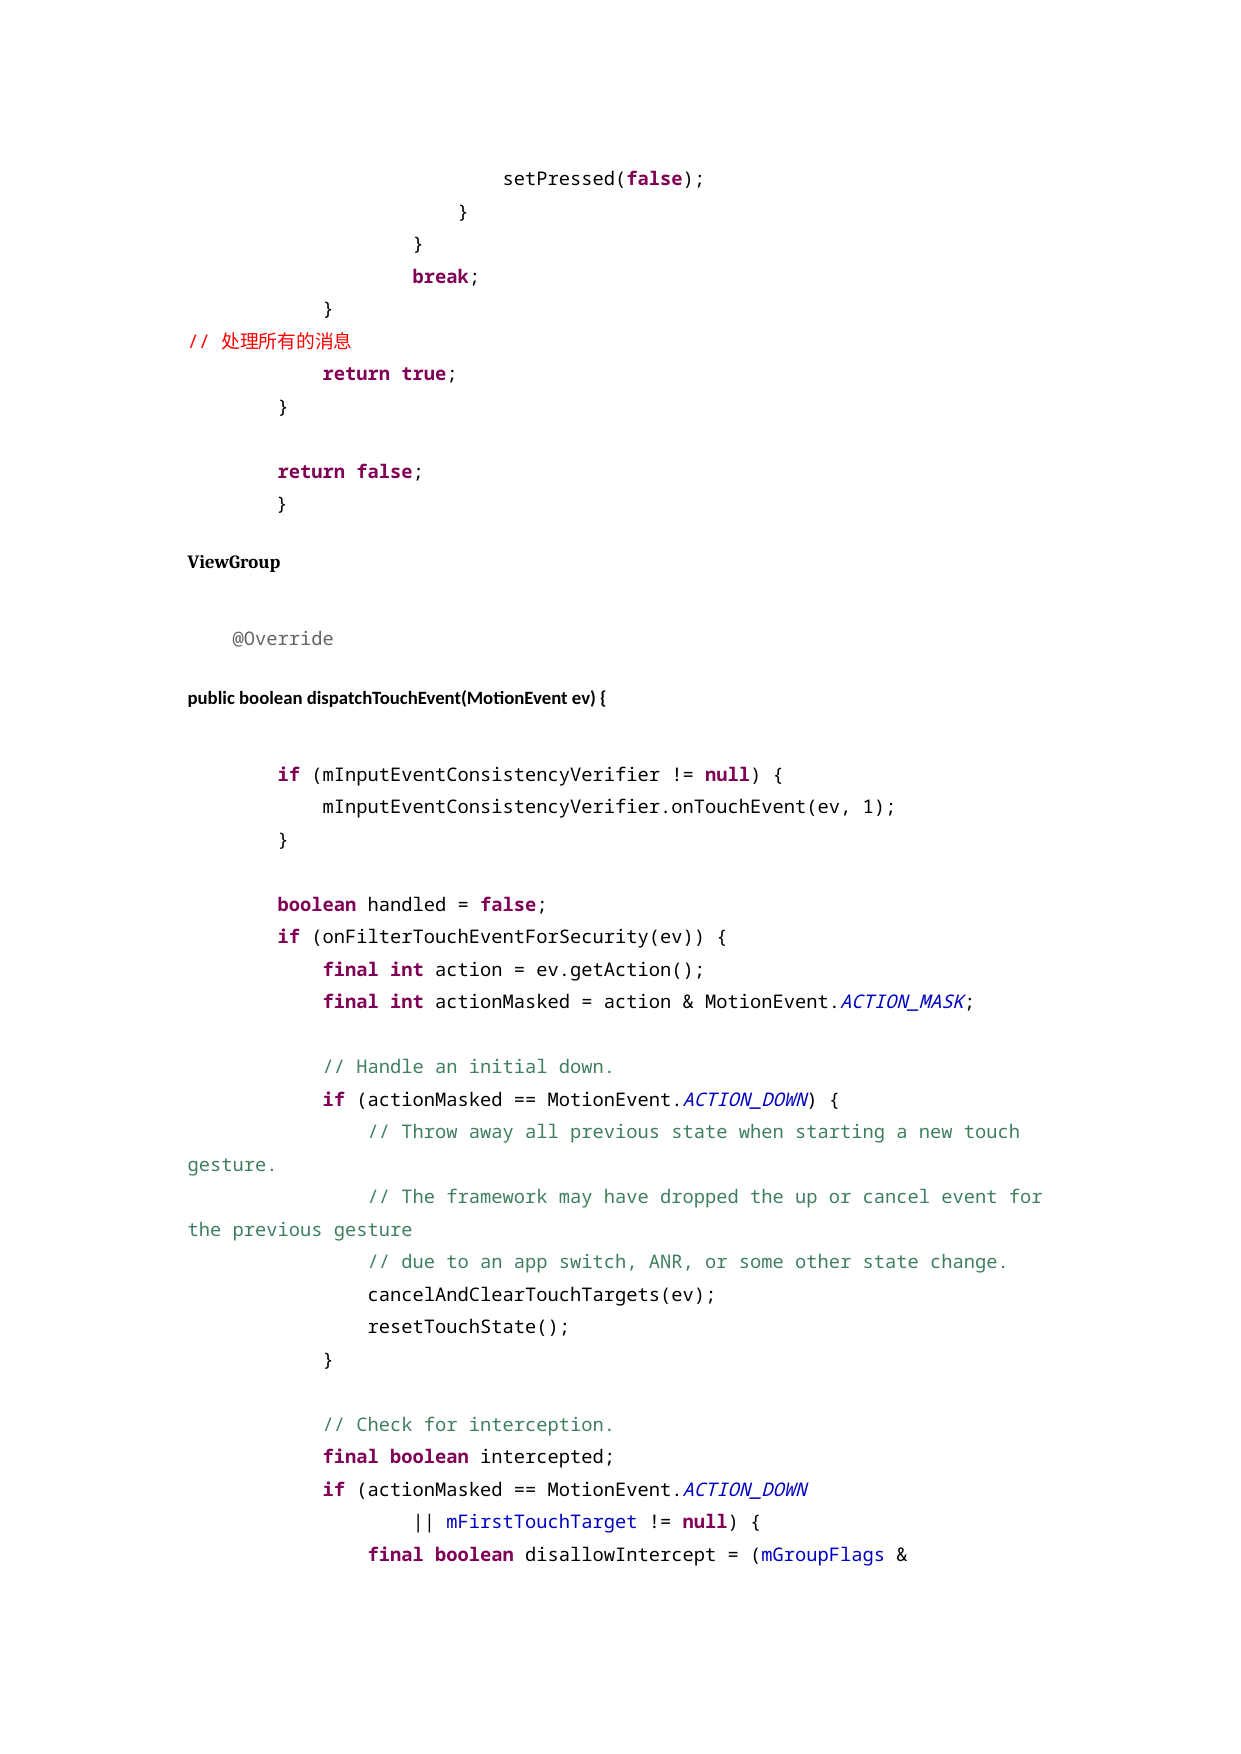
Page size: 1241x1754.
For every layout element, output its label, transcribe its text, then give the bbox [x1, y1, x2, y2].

text } [187, 292, 1053, 324]
text } [187, 823, 1053, 855]
subtitle public boolean dispatchTouchEvent(MotionEvent ev) { [187, 681, 1053, 714]
text if (actionMasked == MotionEvent.ACTION_DOWN) { [187, 1083, 1053, 1115]
text final int actionMasked = action & MotionEvent.ACTION_MASK; [187, 985, 1053, 1018]
text boolean handled = false; [187, 888, 1053, 920]
text @Override [187, 622, 1053, 654]
text if (actionMasked == MotionEvent.ACTION_DOWN [187, 1473, 1053, 1505]
text resetTouchState(); [187, 1310, 1053, 1343]
text return true; [187, 357, 1053, 389]
text break; [187, 259, 1053, 292]
text } [187, 389, 1053, 422]
text if (onFilterTouchEventForSecurity(ev)) { [187, 920, 1053, 953]
text // Throw away all previous state when starting a new touch gesture. [187, 1115, 1053, 1180]
text cancelAndClearTouchTargets(ev); [187, 1278, 1053, 1310]
text final boolean intercepted; [187, 1440, 1053, 1473]
text mInputEventConsistencyVerifier.onTouchEvent(ev, 1); [187, 790, 1053, 823]
text || mFirstTouchTarget != null) { [187, 1505, 1053, 1538]
text final int action = ev.getAction(); [187, 953, 1053, 985]
text } [187, 194, 1053, 227]
text // Check for interception. [187, 1408, 1053, 1440]
text // due to an app switch, ANR, or some other state change. [187, 1245, 1053, 1278]
text if (mInputEventConsistencyVerifier != null) { [187, 758, 1053, 790]
text } [187, 487, 1053, 519]
text final boolean disallowIntercept = (mGroupFlags & FLAG_DISALLOW_INTERCEPT) != 0; [187, 1538, 1053, 1570]
text // 处理所有的消息 [187, 324, 1053, 357]
text } [187, 227, 1053, 259]
text setPressed(false); [187, 162, 1053, 194]
text // Handle an initial down. [187, 1050, 1053, 1083]
text // The framework may have dropped the up or cancel event for the previous gesture [187, 1180, 1053, 1245]
text } [187, 1343, 1053, 1375]
subtitle ViewGroup [187, 547, 1053, 579]
text return false; [187, 454, 1053, 487]
